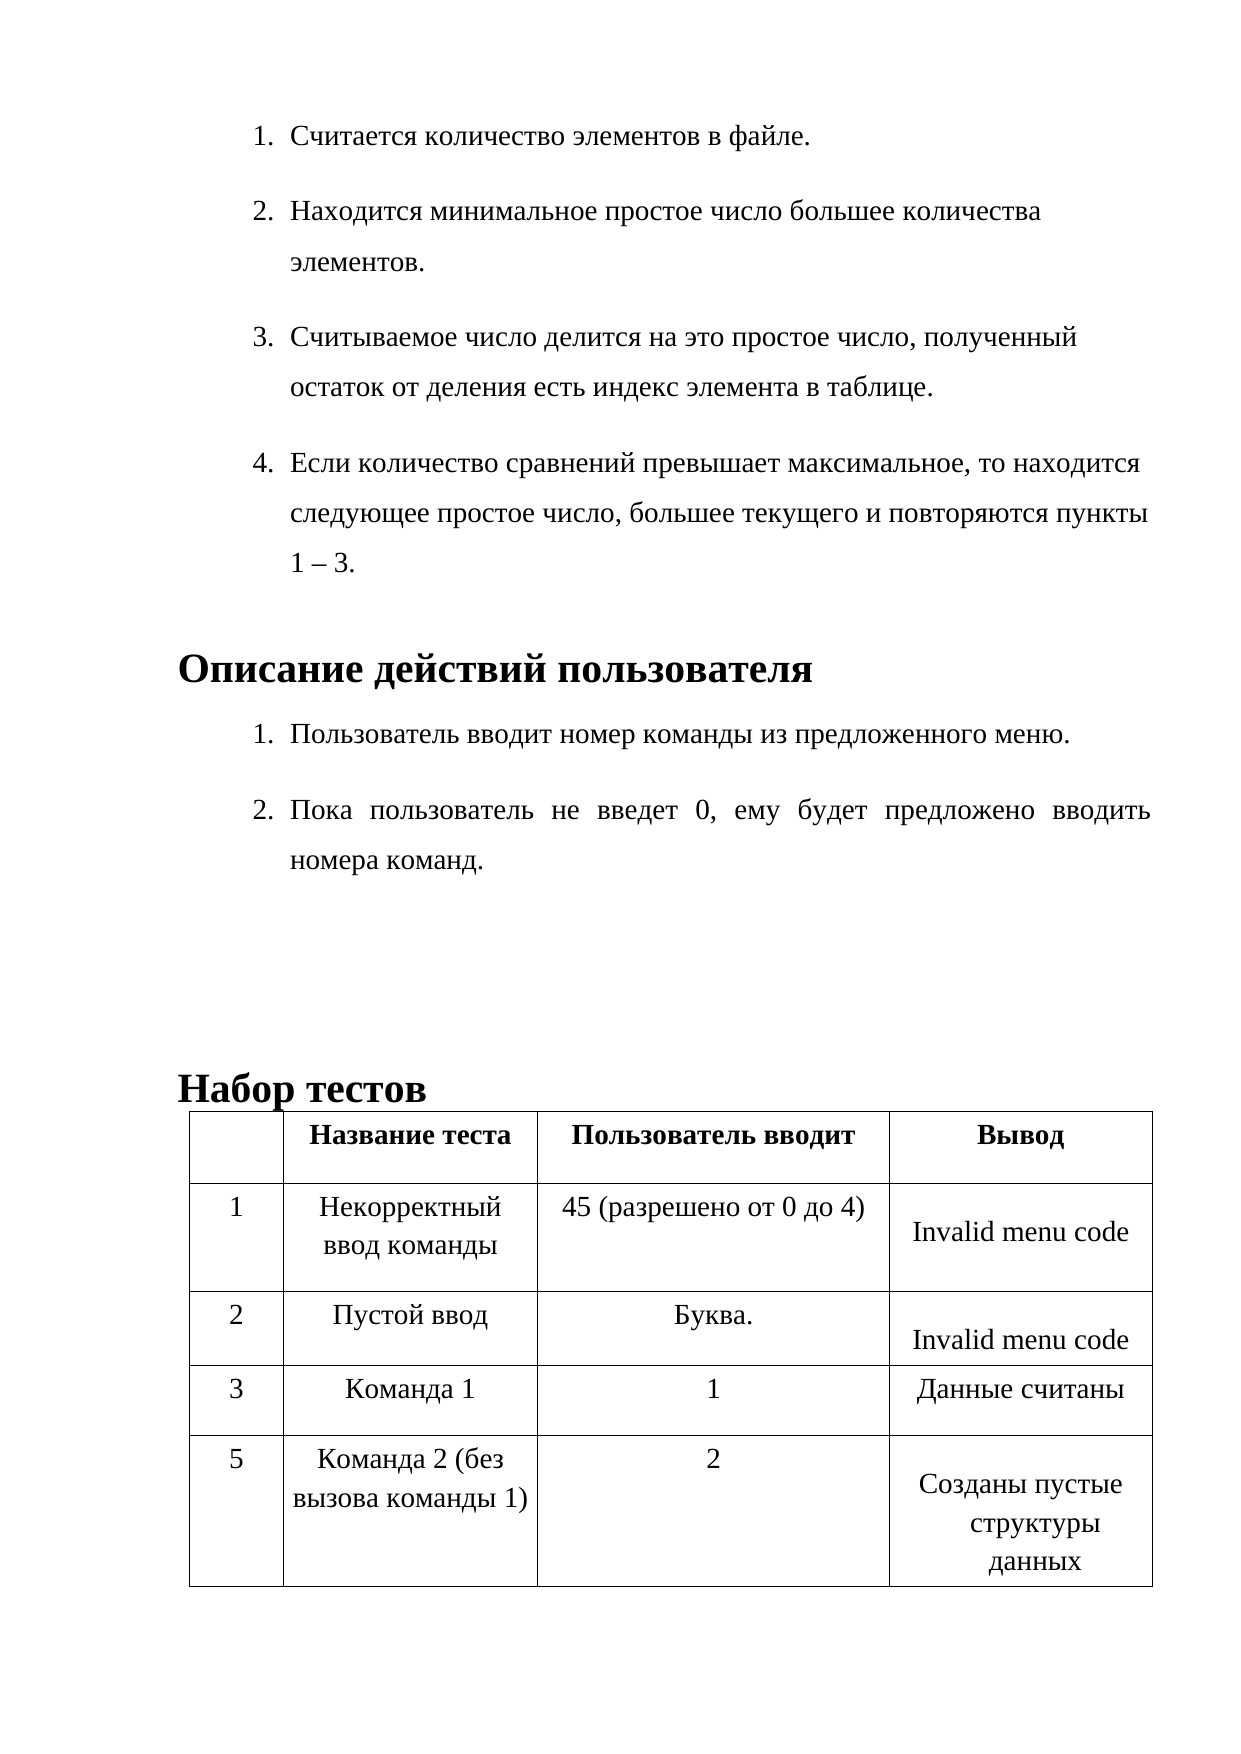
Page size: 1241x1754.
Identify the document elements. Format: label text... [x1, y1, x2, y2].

table_cell 3 [190, 1366, 283, 1435]
table_header Название теста [284, 1112, 537, 1182]
list Если количество сравнений превышает максимальное, то находится следующее простое число, большее текущего и повторяются пункты 1 – 3. [252, 445, 1152, 579]
table_header Вывод [890, 1112, 1152, 1182]
table_cell Некорректный ввод команды [284, 1184, 537, 1291]
table_cell Буква. [538, 1292, 889, 1365]
list Считается количество элементов в файле. [252, 118, 1152, 152]
table_cell 45 (разрешено от 0 до 4) [538, 1184, 889, 1291]
list Пока пользователь не введет 0, ему будет предложено вводить номера команд. [252, 792, 1152, 876]
table_cell 1 [190, 1184, 283, 1291]
text Набор тестов [177, 1063, 1152, 1111]
table_cell Пустой ввод [284, 1292, 537, 1365]
list Считываемое число делится на это простое число, полученный остаток от деления есть индекс элемента в таблице. [252, 319, 1152, 403]
table_cell 2 [538, 1436, 889, 1586]
table_cell Invalid menu code [890, 1184, 1152, 1291]
table_cell 2 [190, 1292, 283, 1365]
table_cell Команда 2 (без вызова команды 1) [284, 1436, 537, 1586]
table_cell 1 [538, 1366, 889, 1435]
table_cell Invalid menu code [890, 1292, 1152, 1365]
table_cell Данные считаны [890, 1366, 1152, 1435]
table_header [190, 1112, 283, 1182]
list Пользователь вводит номер команды из предложенного меню. [252, 716, 1152, 750]
text Описание действий пользователя [177, 643, 1152, 691]
table_header Пользователь вводит [538, 1112, 889, 1182]
list Находится минимальное простое число большее количества элементов. [252, 193, 1152, 277]
table_cell Команда 1 [284, 1366, 537, 1435]
table_cell 5 [190, 1436, 283, 1586]
table_cell Созданы пустые структуры данных [890, 1436, 1152, 1586]
